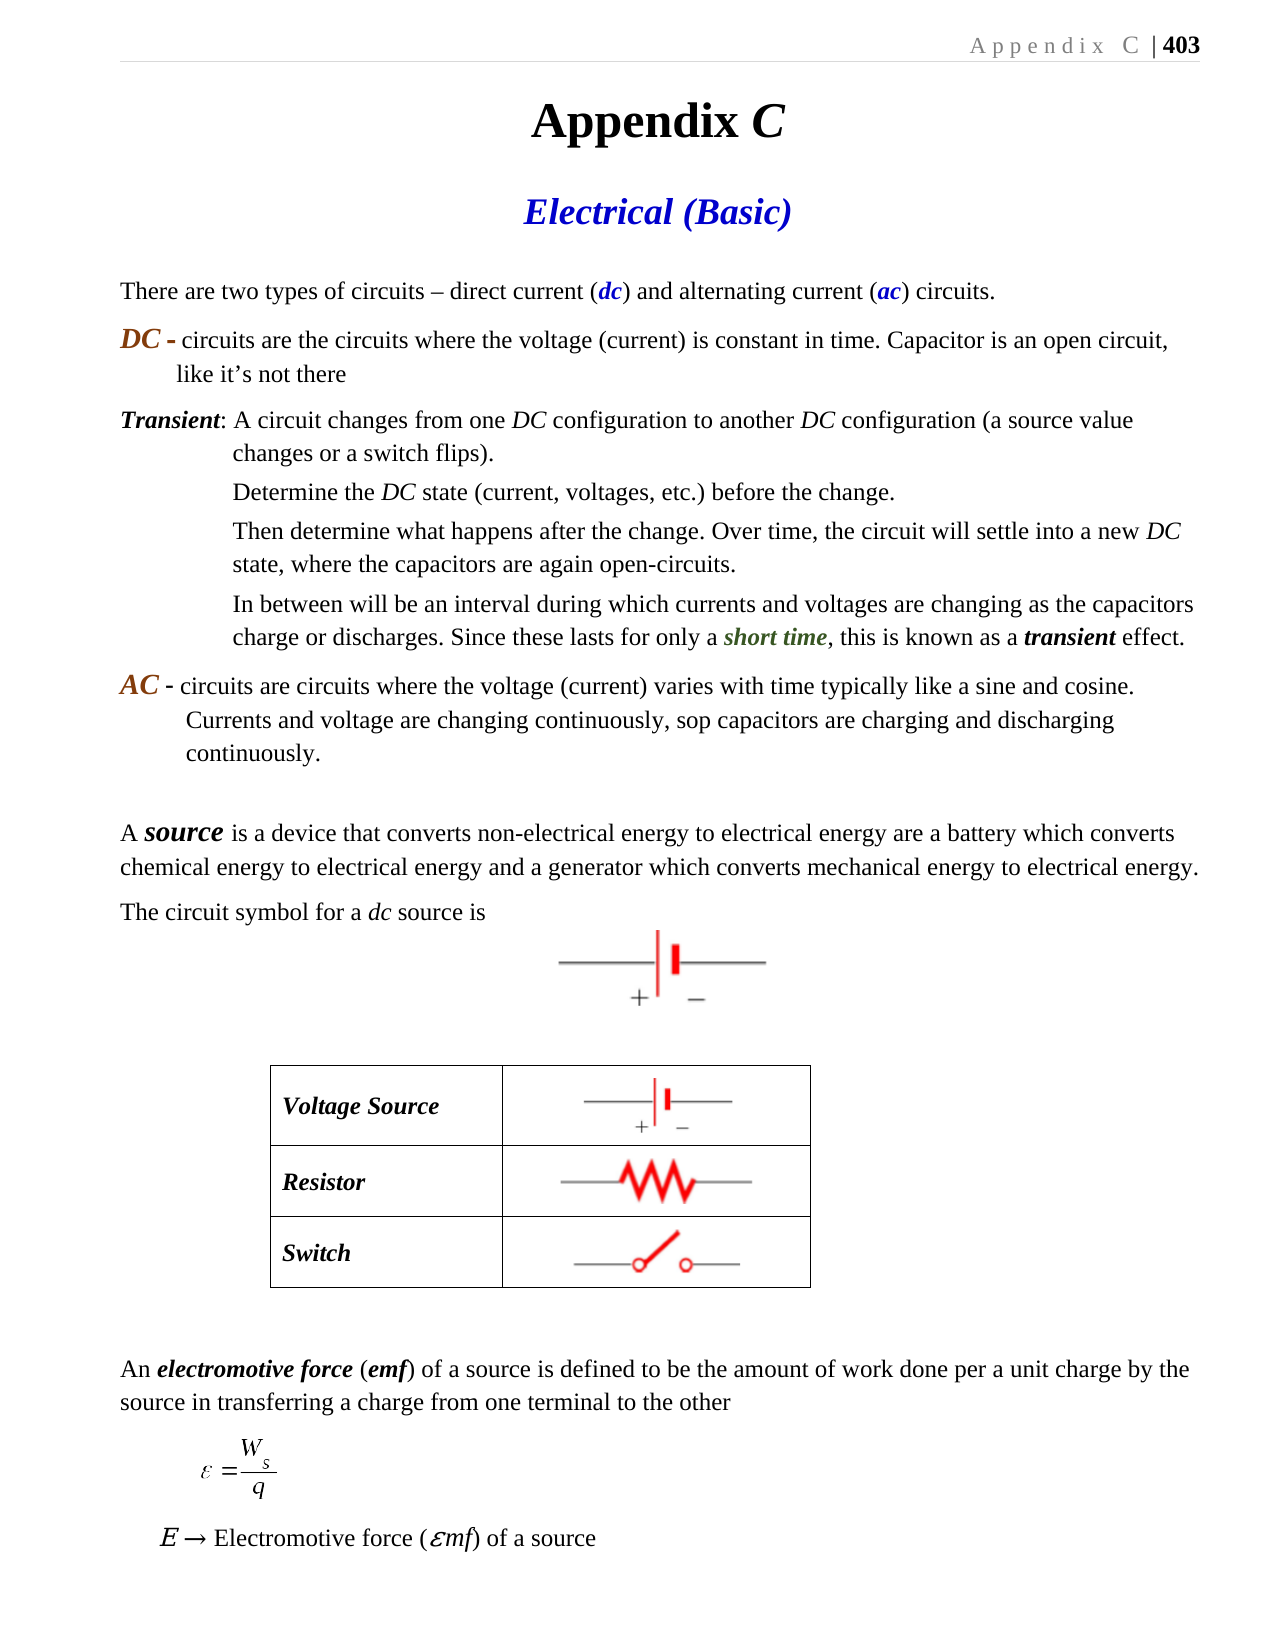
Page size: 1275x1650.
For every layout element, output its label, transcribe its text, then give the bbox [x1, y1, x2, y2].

text In between will be an interval during which currents and voltages are changing as the capacitors charge or discharges. Since these lasts for only a short time, this is known as a transient effect. [232, 589, 1200, 650]
text Determine the DC state (current, voltages, etc.) before the change. [232, 477, 1200, 506]
table_cell [503, 1217, 810, 1287]
table_cell Switch [271, 1217, 502, 1287]
picture [560, 1158, 753, 1204]
text Ε → Electromotive force (𝜀mf) of a source [157, 1519, 1200, 1552]
table_header [503, 1066, 810, 1145]
text An electromotive force (emf) of a source is defined to be the amount of work done per a unit charge by the source in transferring a charge from one terminal to the other [120, 1354, 1200, 1416]
text Transient: A circuit changes from one DC configuration to another DC configuration (a source value changes or a switch flips). [120, 405, 1200, 467]
table_cell [503, 1146, 810, 1216]
text The circuit symbol for a dc source is [120, 897, 1200, 926]
text Appendix C [120, 91, 1200, 148]
table_cell Resistor [271, 1146, 502, 1216]
text DC circuits are the circuits where the voltage (current) is constant in time. Capacitor is an open circuit, like it’s not there [120, 321, 1200, 388]
picture [572, 1229, 741, 1275]
text Then determine what happens after the change. Over time, the circuit will settle into a new DC state, where the capacitors are again open-circuits. [232, 516, 1200, 578]
table_header Voltage Source [271, 1066, 502, 1145]
text AC circuits are circuits where the voltage (current) varies with time typically like a sine and cosine. Currents and voltage are changing continuously, sop capacitors are charging and discharging continuously. [120, 667, 1200, 767]
text Electrical (Basic) [120, 190, 1200, 233]
text There are two types of circuits – direct current (dc) and alternating current (ac) circuits. [120, 276, 1200, 305]
text A source is a device that converts non-electrical energy to electrical energy are a battery which converts chemical energy to electrical energy and a generator which converts mechanical energy to electrical energy. [120, 814, 1200, 881]
